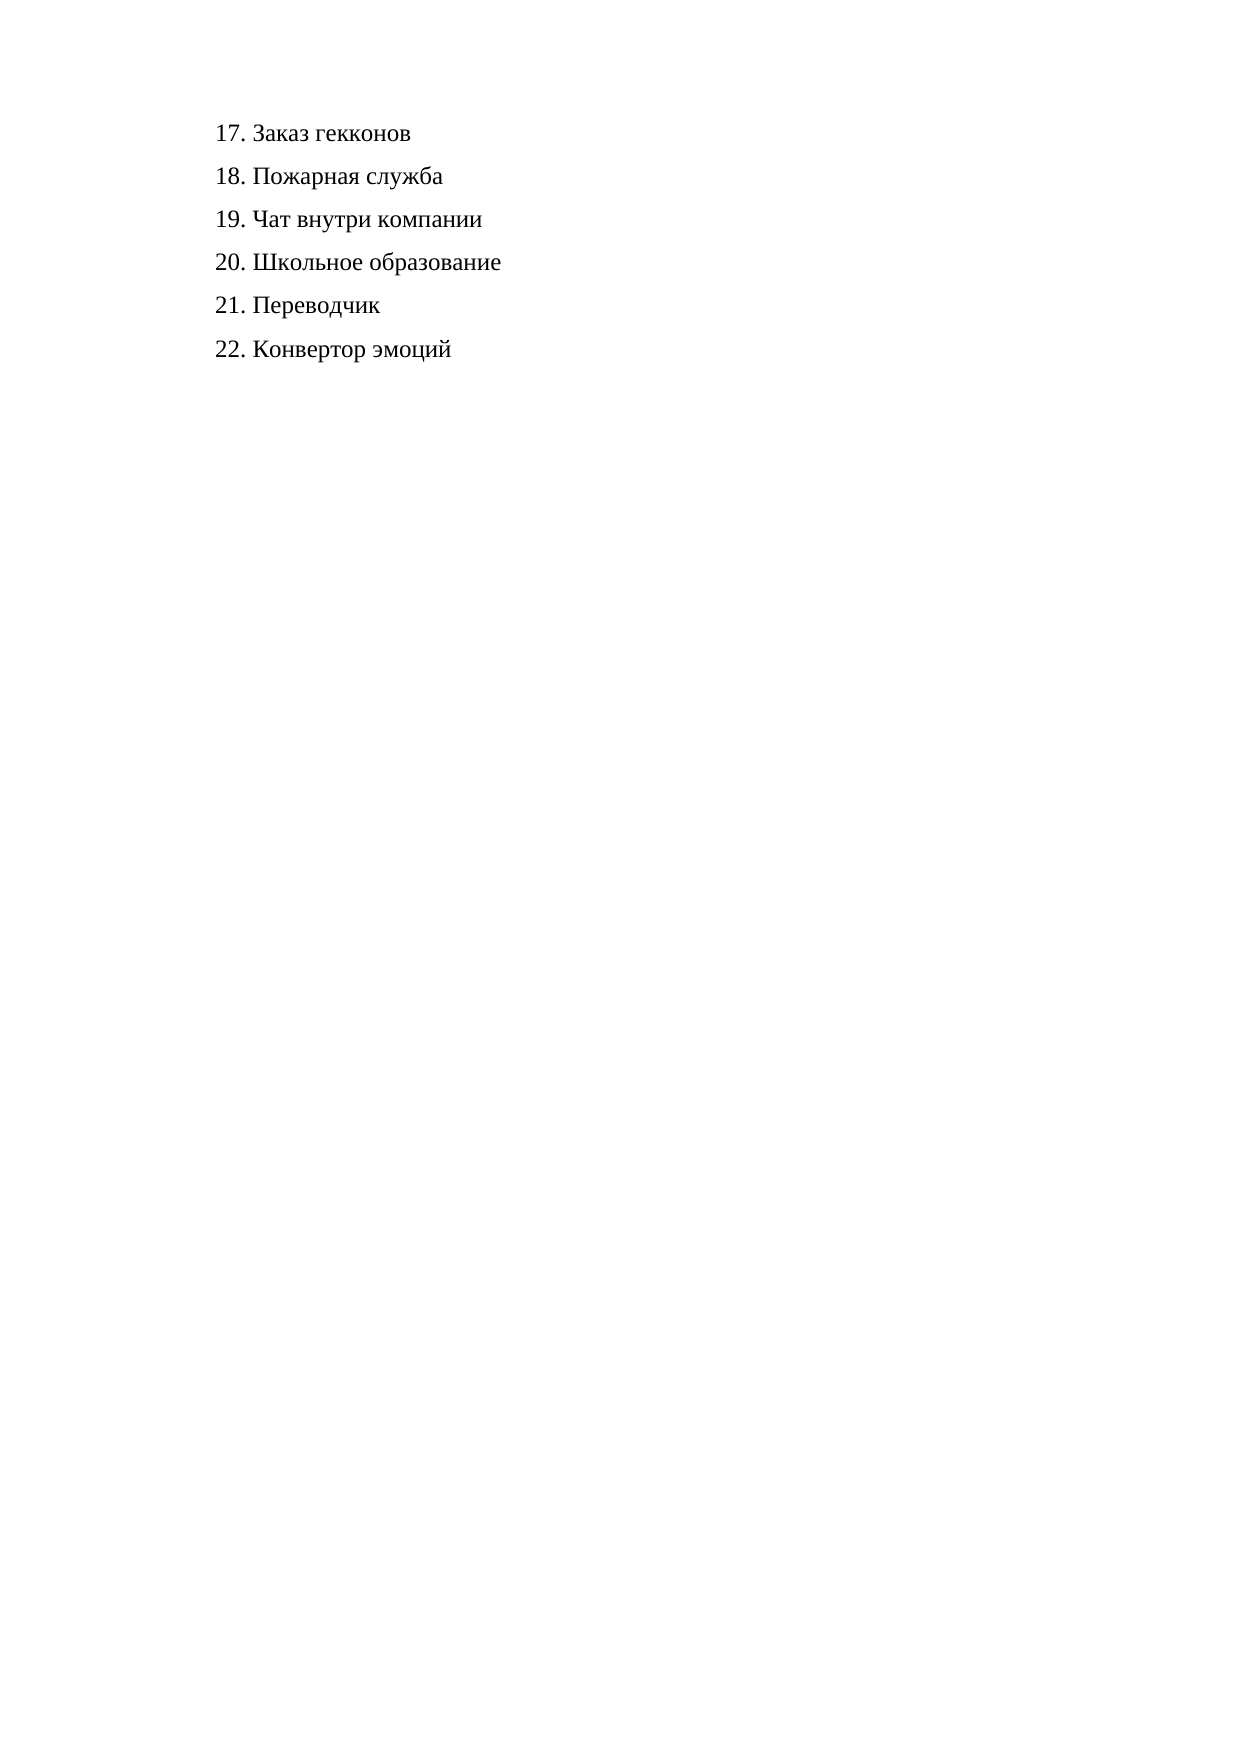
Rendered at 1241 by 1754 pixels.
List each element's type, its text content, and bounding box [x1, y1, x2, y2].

list Переводчик [215, 291, 1152, 319]
list Чат внутри компании [215, 204, 1152, 233]
list Школьное образование [215, 247, 1152, 276]
list Конвертор эмоций [215, 334, 1152, 362]
list Заказ гекконов [215, 118, 1152, 147]
list Пожарная служба [215, 161, 1152, 190]
